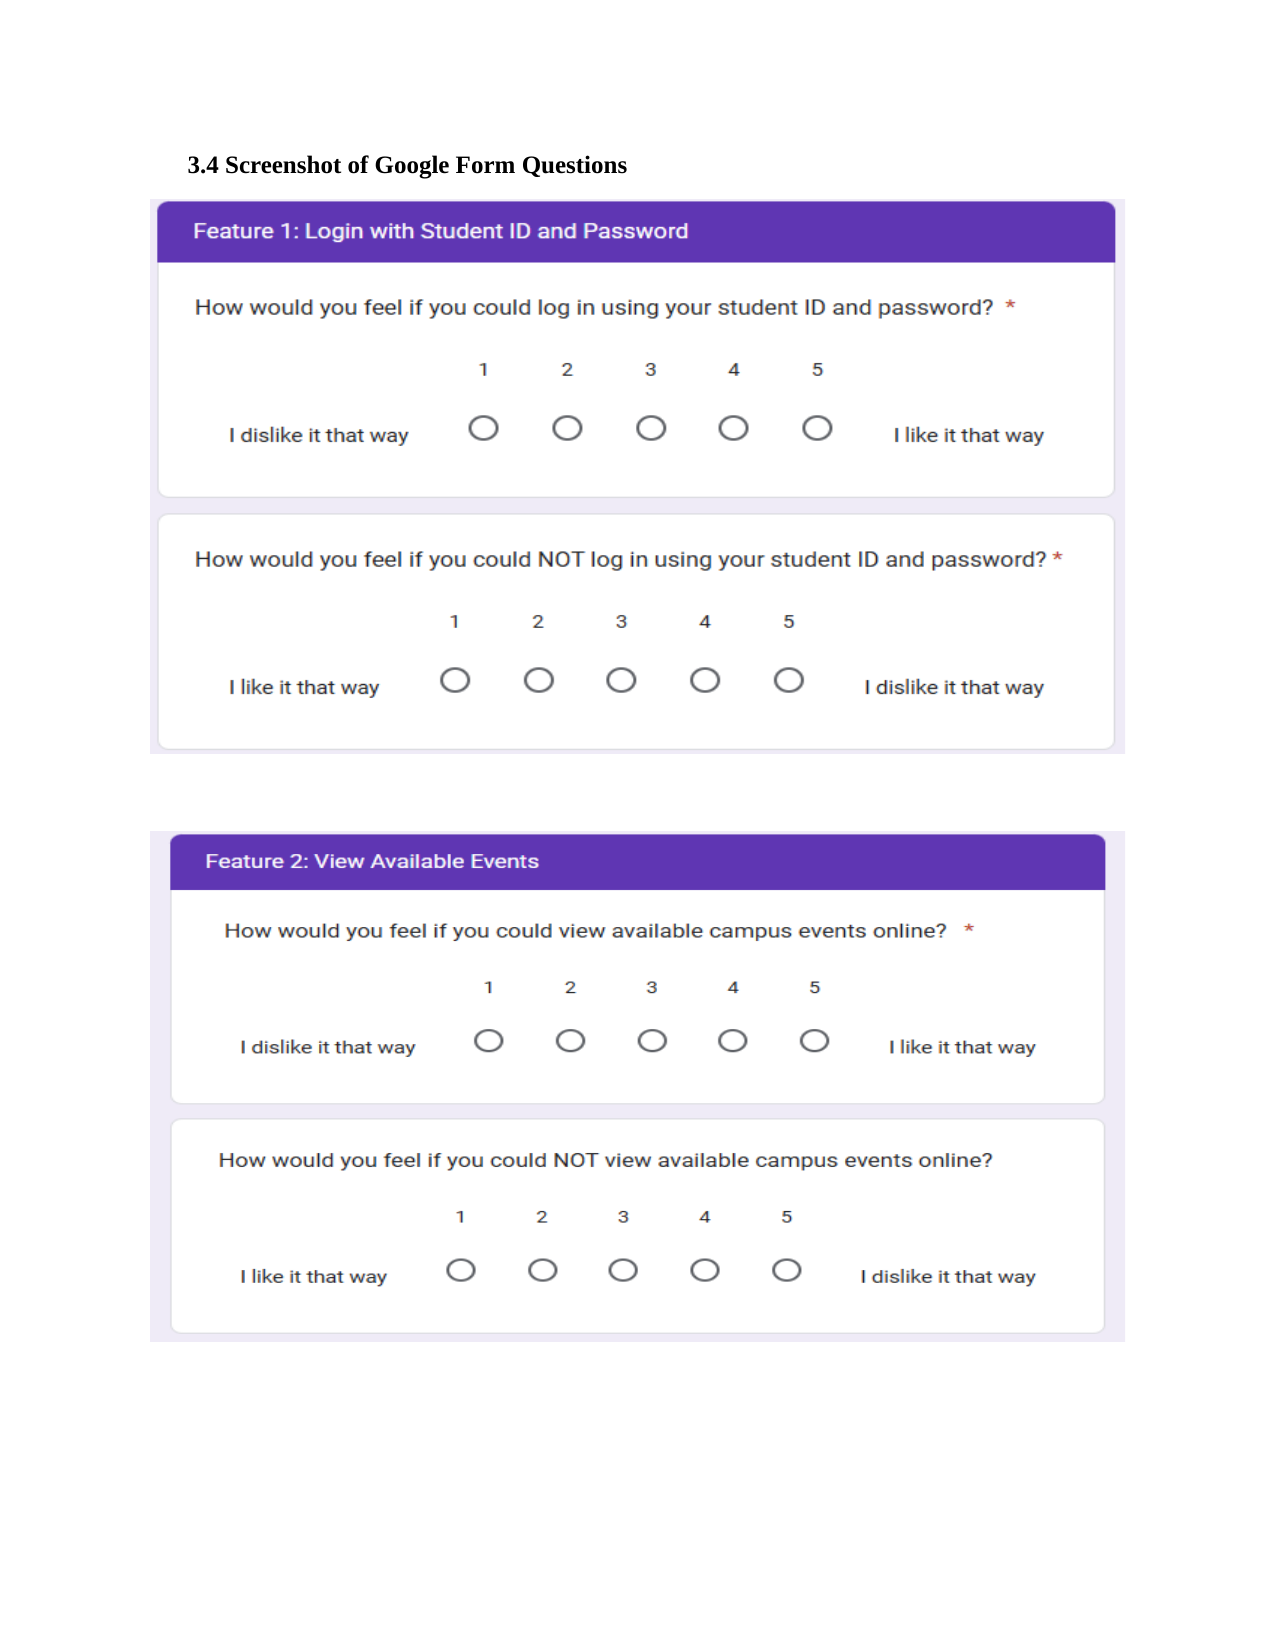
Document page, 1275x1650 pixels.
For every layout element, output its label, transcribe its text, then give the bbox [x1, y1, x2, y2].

subtitle Screenshot of Google Form Questions [187, 150, 1125, 179]
picture [150, 831, 1125, 1342]
picture [150, 199, 1125, 754]
